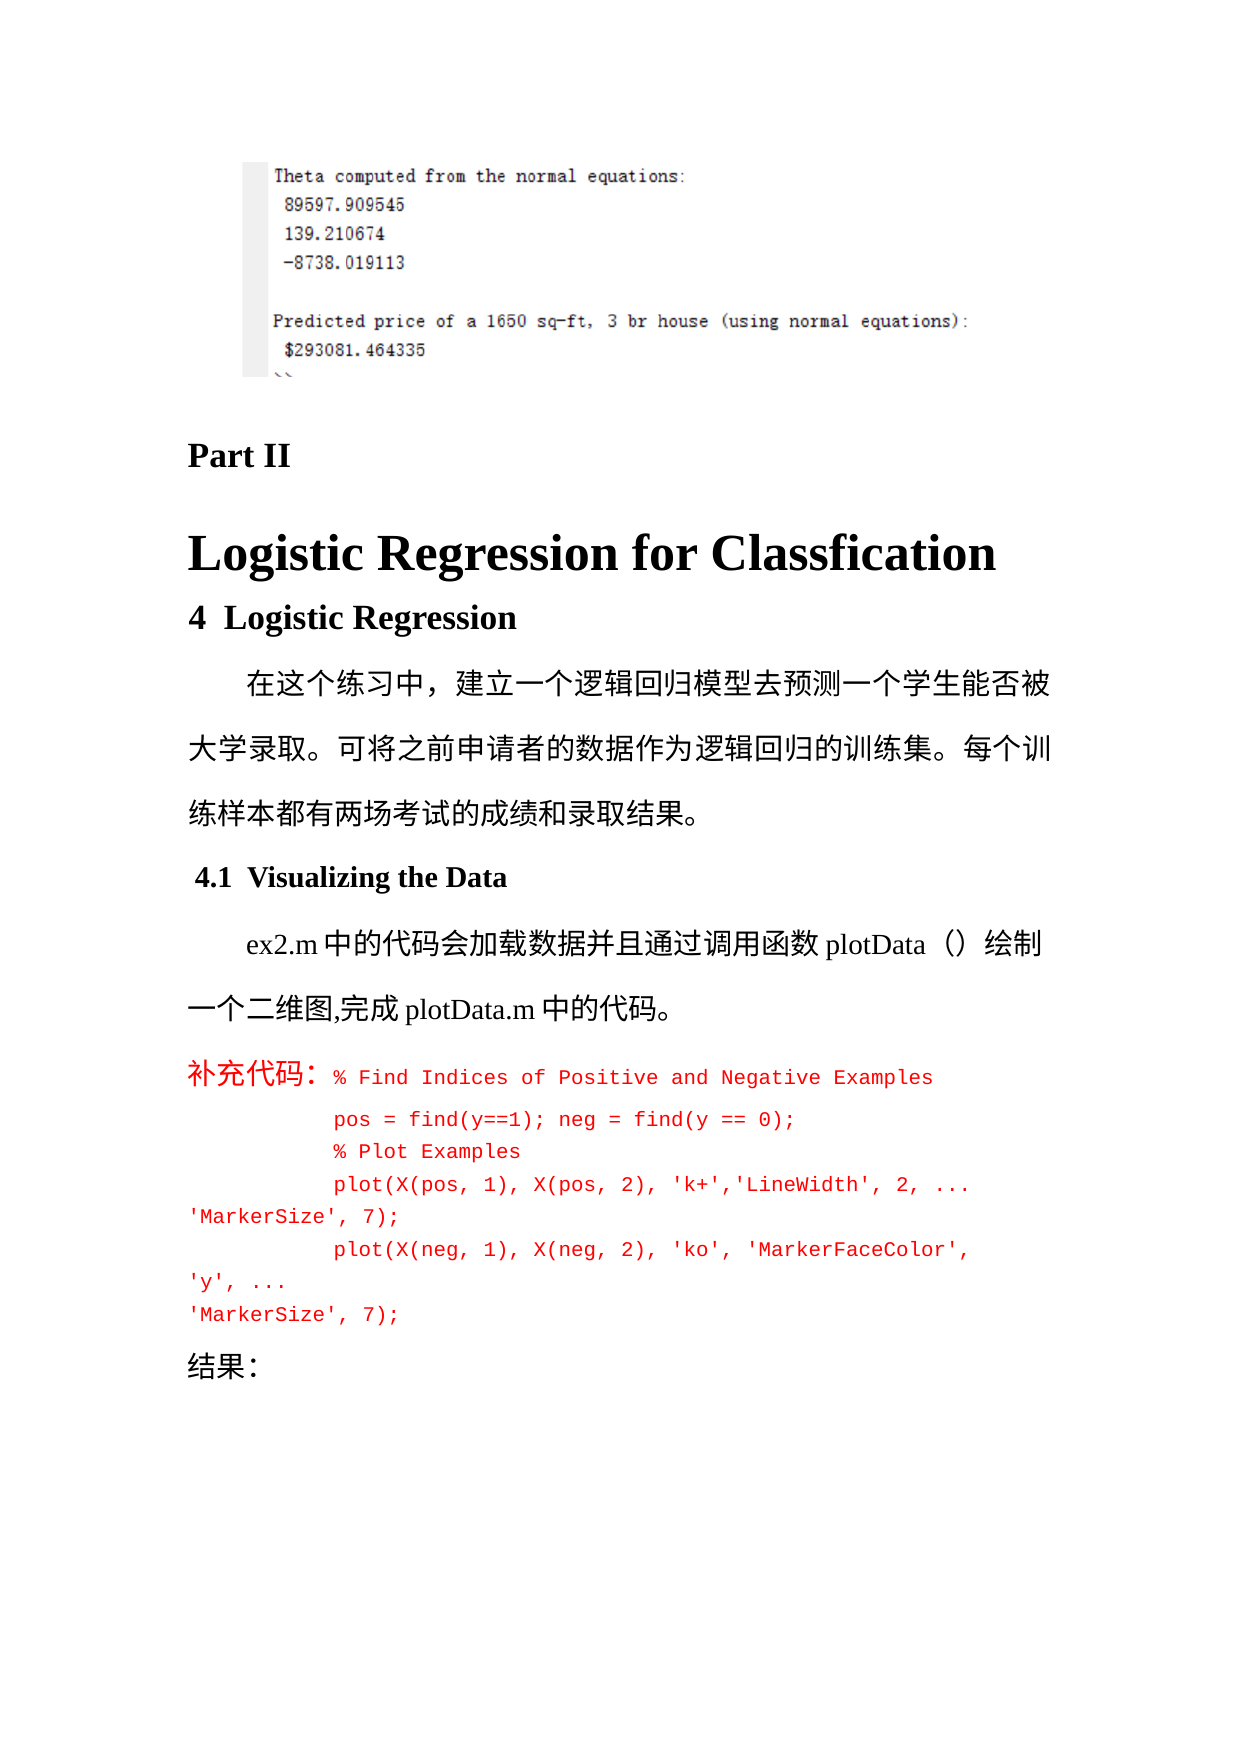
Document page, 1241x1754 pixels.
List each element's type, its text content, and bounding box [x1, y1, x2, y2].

list 4.1 Visualizing the Data [194, 844, 1053, 909]
text Logistic Regression for Classfication [187, 519, 1053, 584]
text 'MarkerSize', 7); [187, 1202, 1053, 1234]
list 在这个练习中，建立一个逻辑回归模型去预测一个学生能否被大学录取。可将之前申请者的数据作为逻辑回归的训练集。每个训练样本都有两场考试的成绩和录取结果。 [188, 649, 1053, 844]
text 补充代码：% Find Indices of Positive and Negative Examples [187, 1039, 1053, 1104]
text plot(X(pos, 1), X(pos, 2), 'k+','LineWidth', 2, ... [187, 1169, 1053, 1202]
list 4 Logistic Regression [188, 584, 1053, 649]
text 'MarkerSize', 7); [187, 1299, 1053, 1332]
list ex2.m中的代码会加载数据并且通过调用函数plotData（）绘制一个二维图,完成plotData.m中的代码。 [187, 909, 1053, 1039]
text 结果： [187, 1332, 1053, 1397]
text plot(X(neg, 1), X(neg, 2), 'ko', 'MarkerFaceColor', 'y', ... [187, 1234, 1053, 1299]
text % Plot Examples [187, 1137, 1053, 1169]
picture [242, 162, 999, 377]
text Part II [187, 422, 1053, 487]
text pos = find(y==1); neg = find(y == 0); [187, 1104, 1053, 1137]
